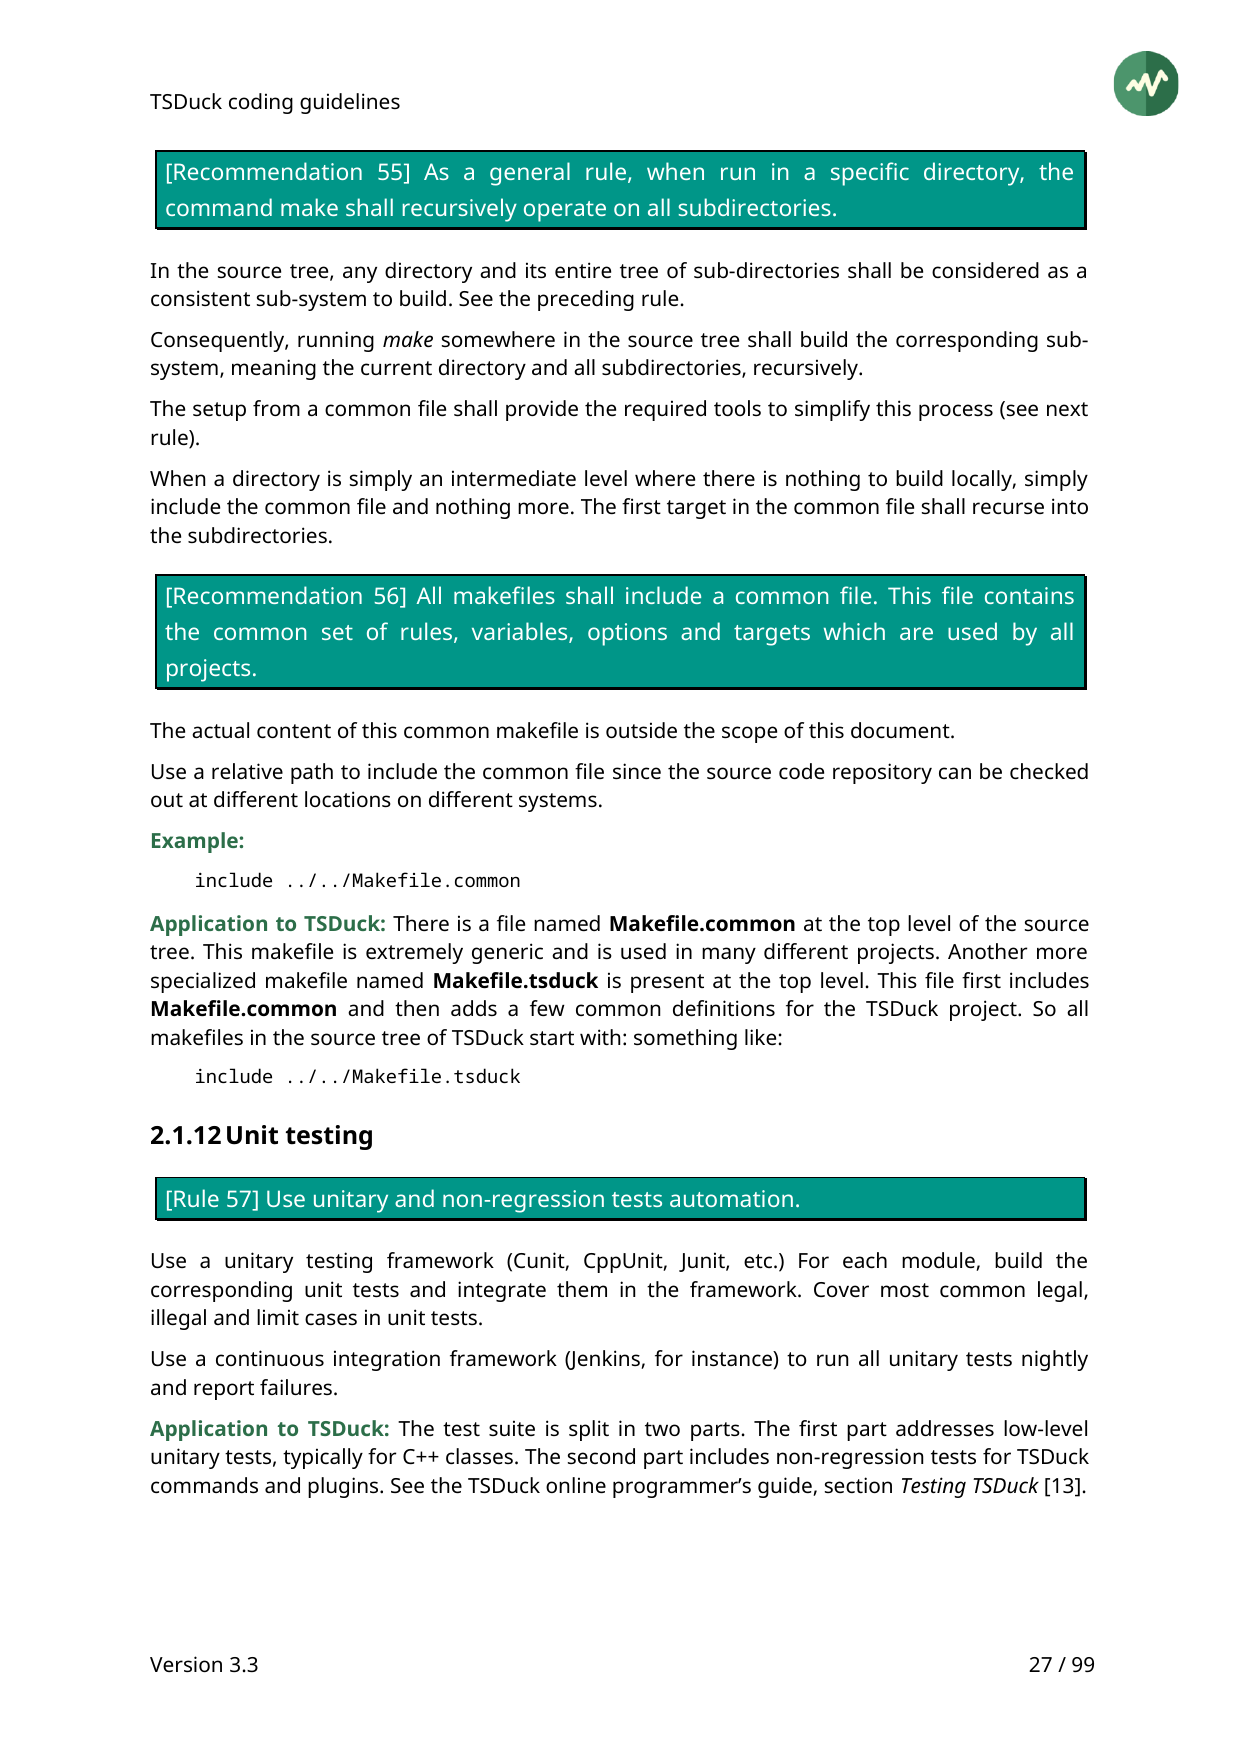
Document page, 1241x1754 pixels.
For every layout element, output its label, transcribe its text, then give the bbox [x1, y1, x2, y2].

text include ../../Makefile.common [194, 867, 1090, 893]
text Application to TSDuck: There is a file named Makefile.common at the top level of the source tree. This makefile is extremely generic and is used in many different projects. Another more specialized makefile named Makefile.tsduck is present at the top level. This file first includes Makefile.common and then adds a few common definitions for the TSDuck project. So all makefiles in the source tree of TSDuck start with: something like: [150, 909, 1090, 1051]
picture [1113, 51, 1179, 116]
text In the source tree, any directory and its entire tree of sub-directories shall be considered as a consistent sub-system to build. See the preceding rule. [150, 256, 1090, 313]
text The actual content of this common makefile is outside the scope of this document. [150, 716, 1090, 744]
text Use a relative path to include the common file since the source code repository can be checked out at different locations on different systems. [150, 757, 1090, 814]
text Use a unitary testing framework (Cunit, CppUnit, Junit, etc.) For each module, build the corresponding unit tests and integrate them in the framework. Cover most common legal, illegal and limit cases in unit tests. [150, 1247, 1090, 1332]
text include ../../Makefile.tsduck [194, 1063, 1090, 1089]
text Example: [150, 826, 1090, 854]
text Use a continuous integration framework (Jenkins, for instance) to run all unitary tests nightly and report failures. [150, 1344, 1090, 1401]
text The setup from a common file shall provide the required tools to simplify this process (see next rule). [150, 394, 1090, 451]
text Application to TSDuck: The test suite is split in two parts. The first part addresses low-level unitary tests, typically for C++ classes. The second part includes non-regression tests for TSDuck commands and plugins. See the TSDuck online programmer’s guide, section Testing TSDuck [13]. [150, 1414, 1090, 1499]
text Consequently, running make somewhere in the source tree shall build the corresponding sub-system, meaning the current directory and all subdirectories, recursively. [150, 325, 1090, 382]
text When a directory is simply an intermediate level where there is nothing to build locally, simply include the common file and nothing more. The first target in the common file shall recurse into the subdirectories. [150, 464, 1090, 549]
subtitle Unit testing [150, 1118, 1090, 1152]
